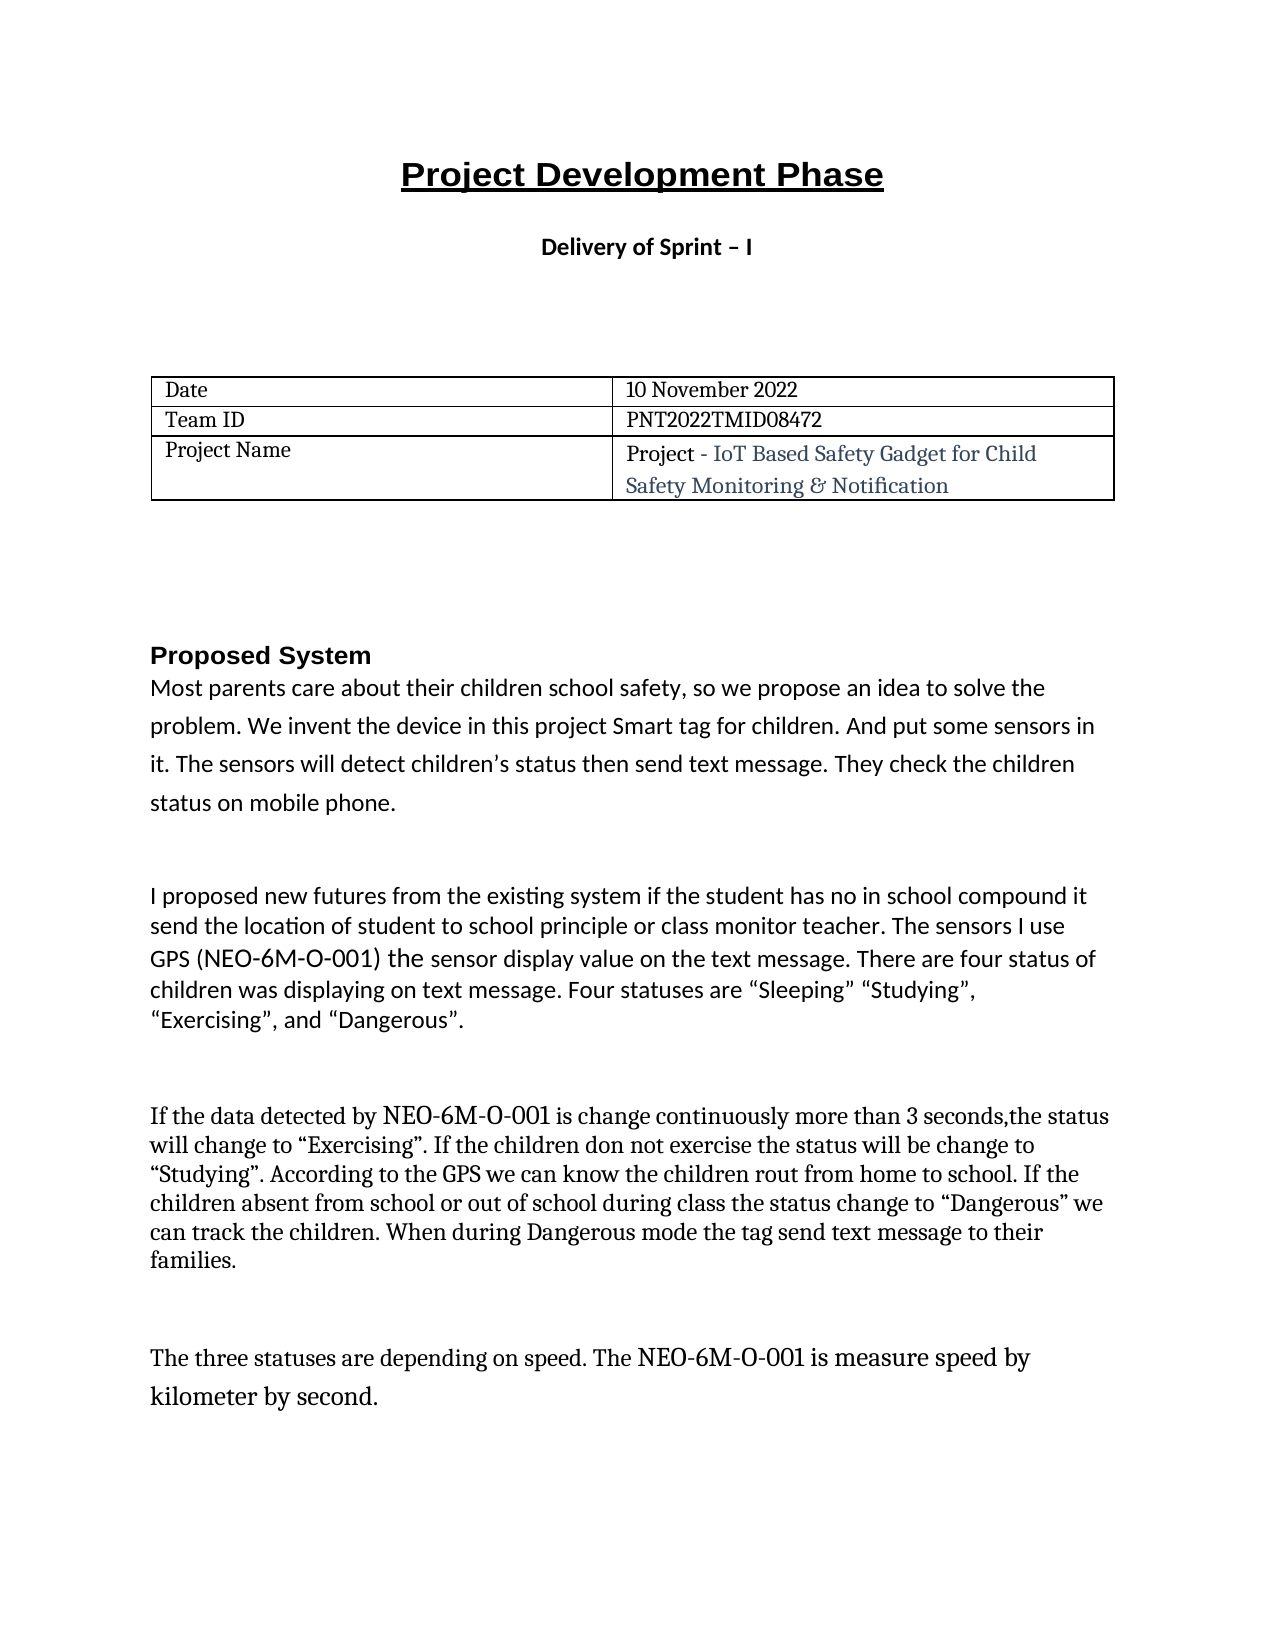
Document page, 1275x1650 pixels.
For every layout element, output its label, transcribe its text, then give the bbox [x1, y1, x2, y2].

text If the data detected by NEO-6M-O-001 is change continuously more than 3 seconds,the status will change to “Exercising”. If the children don not exercise the status will be change to “Studying”. According to the GPS we can know the children rout from home to school. If the children absent from school or out of school during class the status change to “Dangerous” we can track the children. When during Dangerous mode the tag send text message to their families. [150, 1100, 1127, 1275]
title Project Development Phase [399, 154, 885, 193]
text I proposed new futures from the existing system if the student has no in school compound it send the location of student to school principle or class monitor teacher. The sensors I use GPS (NEO-6M-O-001) the sensor display value on the text message. There are four status of children was displaying on text message. Four statuses are “Sleeping” “Studying”, “Exercising”, and “Dangerous”. [150, 880, 1106, 1035]
text Delivery of Sprint – I [399, 231, 894, 262]
table_cell Team ID [152, 407, 612, 435]
table_header Date [152, 378, 612, 406]
text Proposed System [150, 641, 1127, 670]
table_cell Project - IoT Based Safety Gadget for Child Safety Monitoring & Notiﬁcation [613, 437, 1113, 499]
table_cell PNT2022TMID08472 [613, 407, 1113, 435]
table_cell Project Name [152, 437, 612, 499]
text Most parents care about their children school safety, so we propose an idea to solve the problem. We invent the device in this project Smart tag for children. And put some sensors in it. The sensors will detect children’s status then send text message. They check the children status on mobile phone. [150, 672, 1109, 817]
text The three statuses are depending on speed. The NEO-6M-O-001 is measure speed by kilometer by second. [150, 1342, 1109, 1412]
table_header 10 November 2022 [613, 378, 1113, 406]
